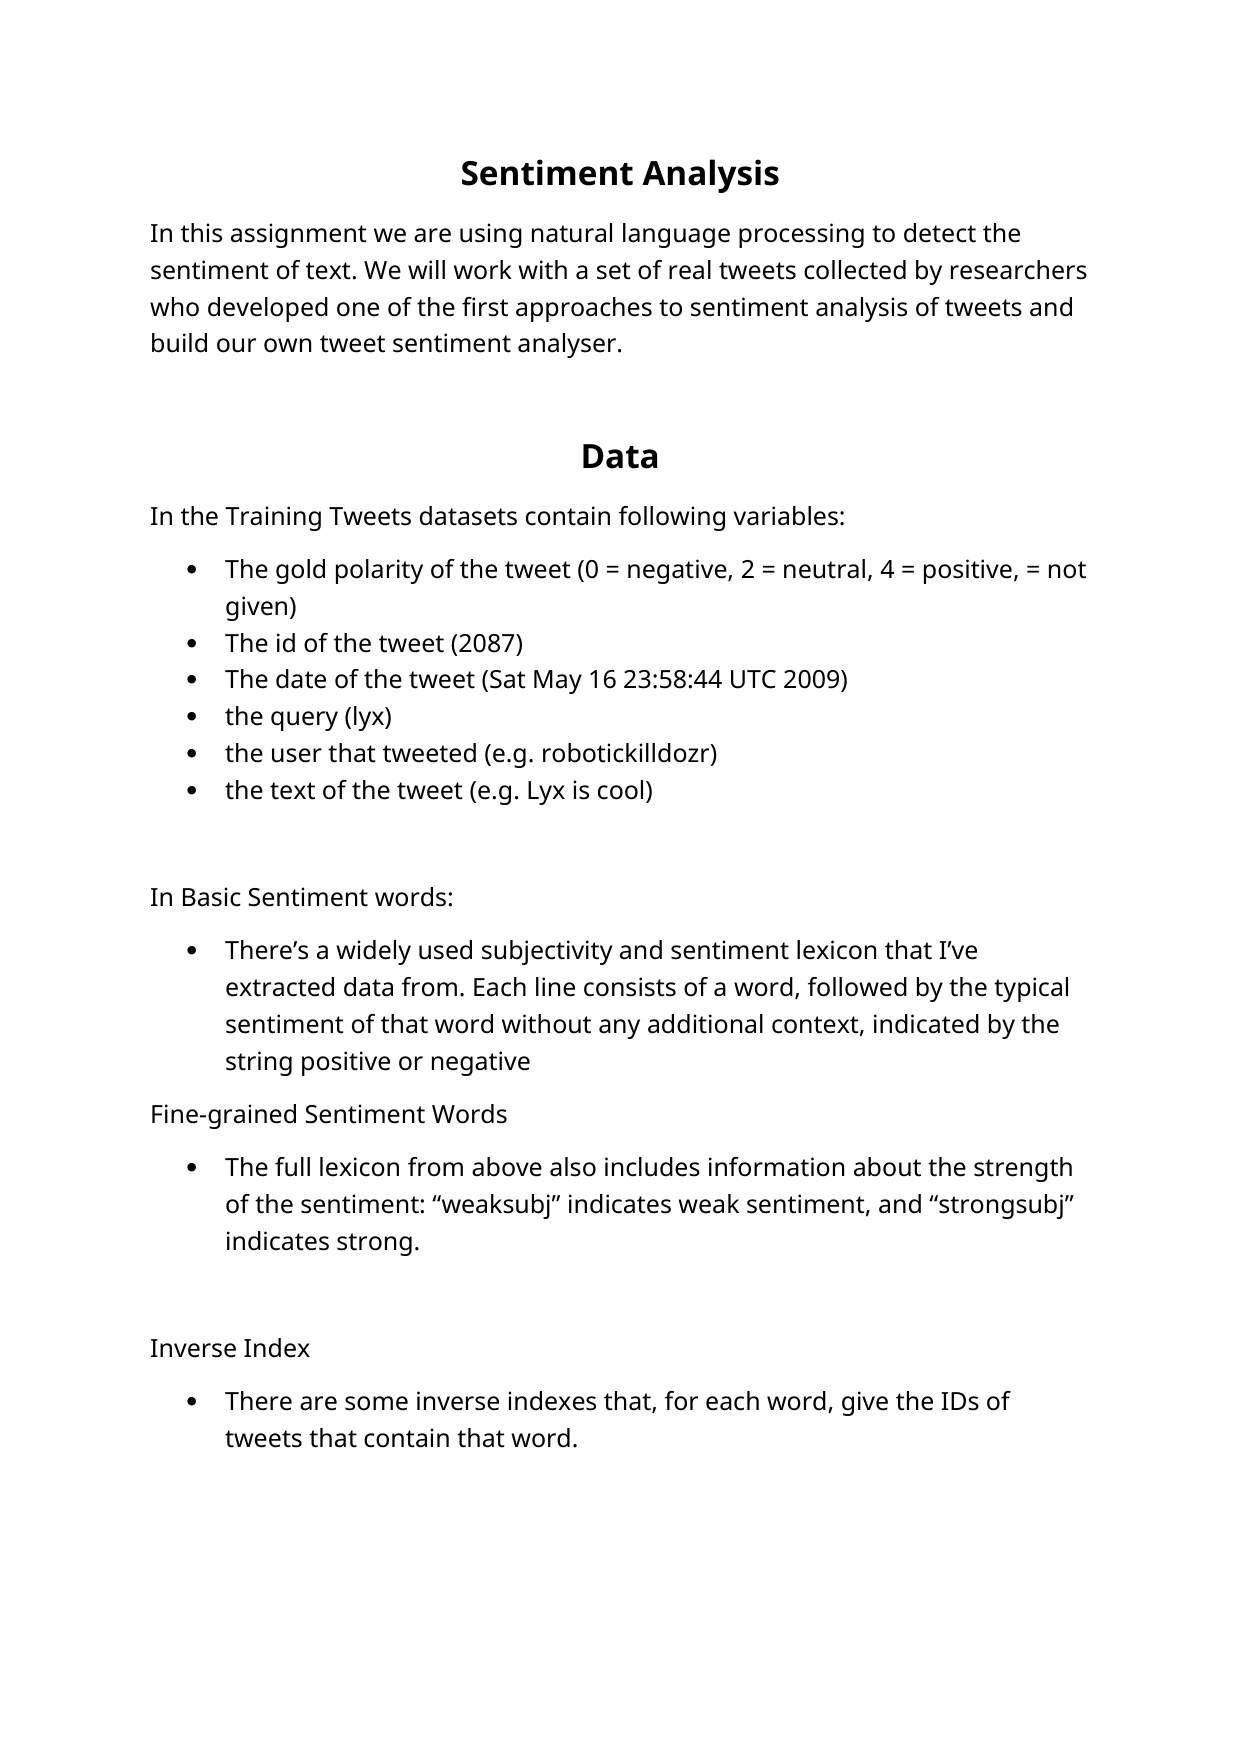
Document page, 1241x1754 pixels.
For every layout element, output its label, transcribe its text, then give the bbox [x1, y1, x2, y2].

text Inverse Index [150, 1330, 1090, 1364]
text Fine-grained Sentiment Words [150, 1097, 1090, 1131]
list The date of the tweet (Sat May 16 23:58:44 UTC 2009) [187, 662, 1090, 696]
text Sentiment Analysis [150, 150, 1090, 195]
list the query (lyx) [187, 699, 1090, 733]
list The full lexicon from above also includes information about the strength of the sentiment: “weaksubj” indicates weak sentiment, and “strongsubj” indicates strong. [187, 1150, 1090, 1258]
text In the Training Tweets datasets contain following variables: [150, 498, 1090, 532]
list There are some inverse indexes that, for each word, give the IDs of tweets that contain that word. [187, 1384, 1090, 1455]
list There’s a widely used subjectivity and sentiment lexicon that I’ve extracted data from. Each line consists of a word, followed by the typical sentiment of that word without any additional context, indicated by the string positive or negative [187, 933, 1090, 1077]
list The id of the tweet (2087) [187, 625, 1090, 659]
text Data [150, 433, 1090, 478]
list the user that tweeted (e.g. robotickilldozr) [187, 736, 1090, 770]
text In this assignment we are using natural language processing to detect the sentiment of text. We will work with a set of real tweets collected by researchers who developed one of the first approaches to sentiment analysis of tweets and build our own tweet sentiment analyser. [150, 216, 1090, 360]
text In Basic Sentiment words: [150, 879, 1090, 913]
list The gold polarity of the tweet (0 = negative, 2 = neutral, 4 = positive, = not given) [187, 552, 1090, 623]
list the text of the tweet (e.g. Lyx is cool) [187, 772, 1090, 807]
